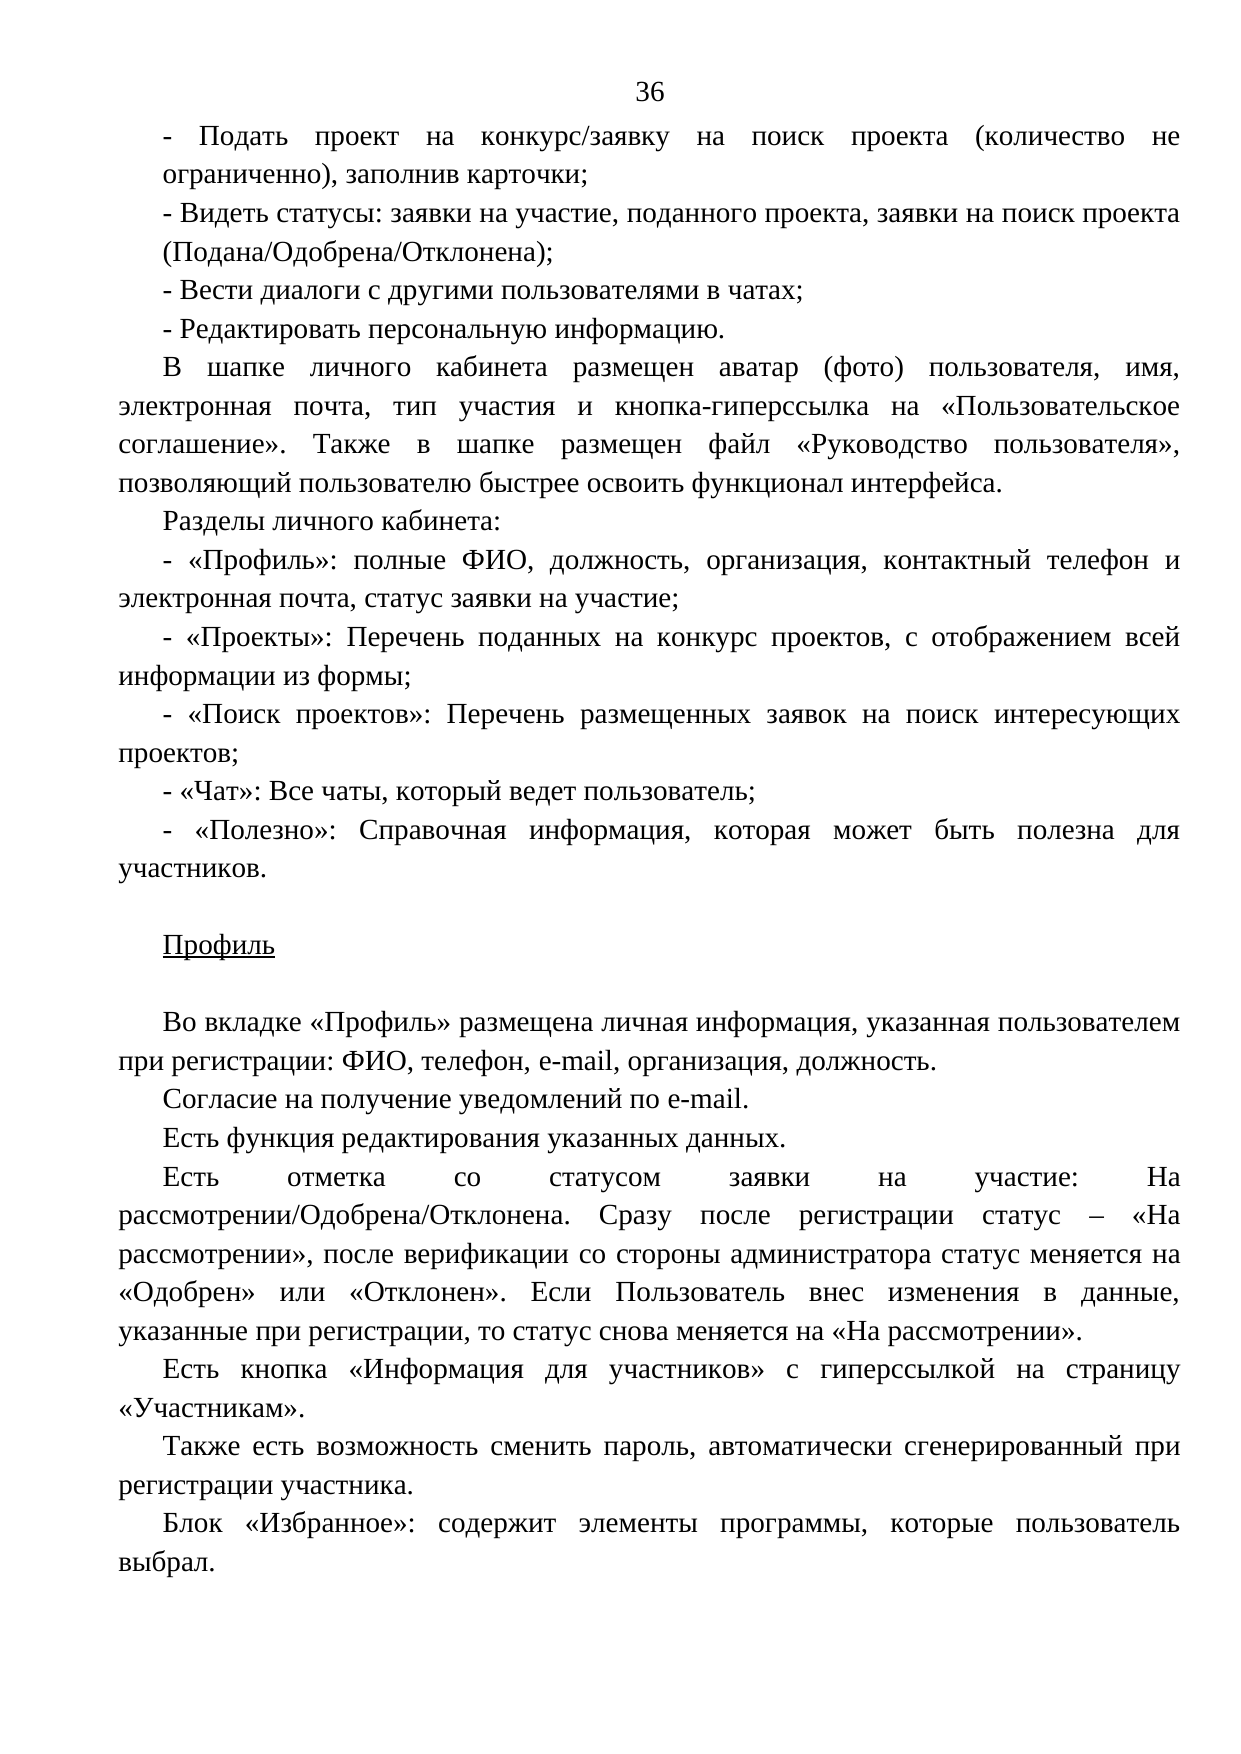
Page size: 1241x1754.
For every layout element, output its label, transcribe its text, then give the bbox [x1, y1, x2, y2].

text - «Профиль»: полные ФИО, должность, организация, контактный телефон и электронная почта, статус заявки на участие; [118, 542, 1181, 614]
text Есть функция редактирования указанных данных. [118, 1120, 1181, 1154]
text Разделы личного кабинета: [118, 503, 1181, 537]
text - Редактировать персональную информацию. [118, 311, 1181, 344]
text Профиль [118, 927, 1181, 961]
text Также есть возможность сменить пароль, автоматически сгенерированный при регистрации участника. [118, 1428, 1181, 1501]
text - Подать проект на конкурс/заявку на поиск проекта (количество не ограниченно), заполнив карточки; [162, 118, 1181, 190]
text Есть отметка со статусом заявки на участие: На рассмотрении/Одобрена/Отклонена. Сразу после регистрации статус – «На рассмотрении», после верификации со стороны администратора статус меняется на «Одобрен» или «Отклонен». Если Пользователь внес изменения в данные, указанные при регистрации, то статус снова меняется на «На рассмотрении». [118, 1159, 1181, 1346]
text - «Поиск проектов»: Перечень размещенных заявок на поиск интересующих проектов; [118, 696, 1181, 768]
text Блок «Избранное»: содержит элементы программы, которые пользователь выбрал. [118, 1506, 1181, 1578]
text - «Чат»: Все чаты, который ведет пользователь; [118, 773, 1181, 807]
text Согласие на получение уведомлений по e-mail. [118, 1082, 1181, 1115]
text - Видеть статусы: заявки на участие, поданного проекта, заявки на поиск проекта (Подана/Одобрена/Отклонена); [162, 195, 1181, 267]
text Есть кнопка «Информация для участников» с гиперссылкой на страницу «Участникам». [118, 1351, 1181, 1423]
text Во вкладке «Профиль» размещена личная информация, указанная пользователем при регистрации: ФИО, телефон, e-mail, организация, должность. [118, 1004, 1181, 1077]
text - «Проекты»: Перечень поданных на конкурс проектов, с отображением всей информации из формы; [118, 619, 1181, 691]
text - «Полезно»: Справочная информация, которая может быть полезна для участников. [118, 812, 1181, 884]
text - Вести диалоги с другими пользователями в чатах; [118, 272, 1181, 306]
text В шапке личного кабинета размещен аватар (фото) пользователя, имя, электронная почта, тип участия и кнопка-гиперссылка на «Пользовательское соглашение». Также в шапке размещен файл «Руководство пользователя», позволяющий пользователю быстрее освоить функционал интерфейса. [118, 349, 1181, 498]
